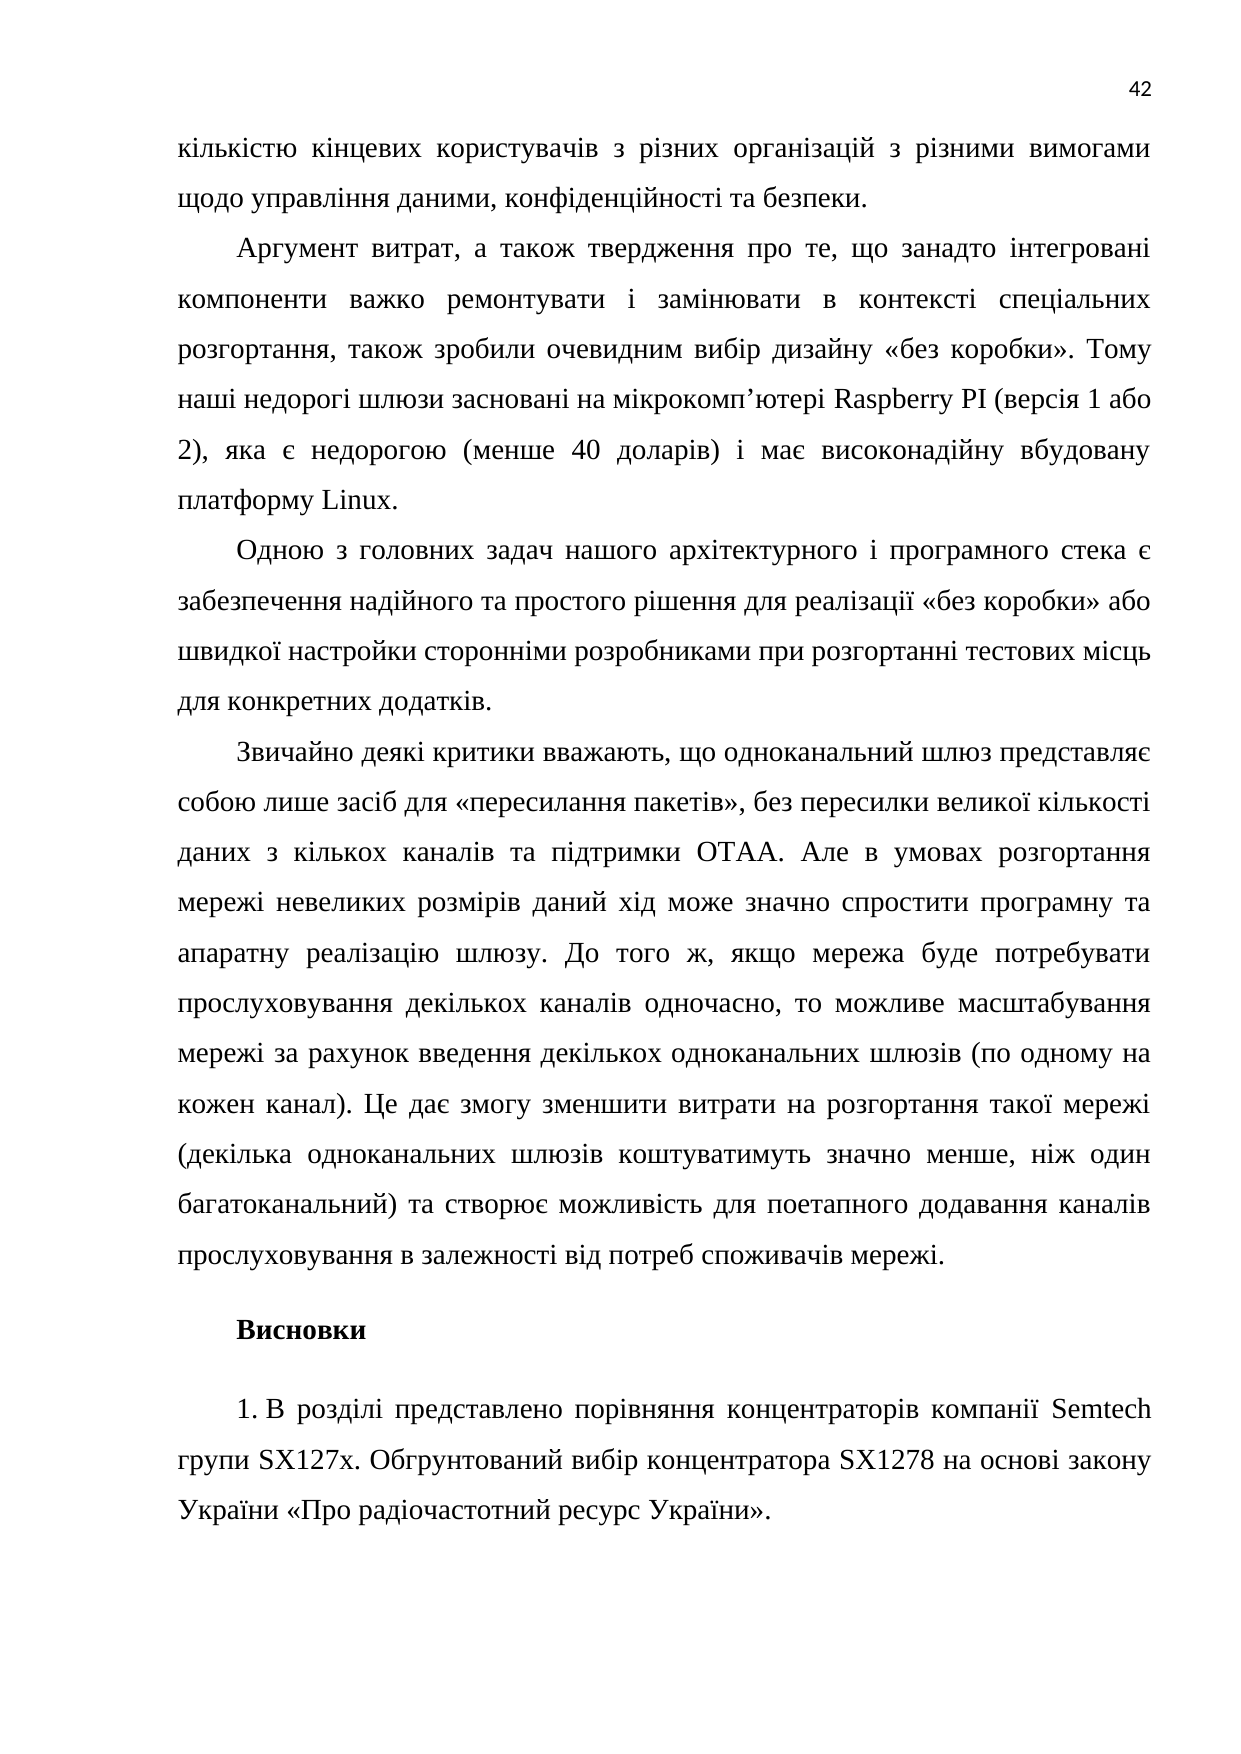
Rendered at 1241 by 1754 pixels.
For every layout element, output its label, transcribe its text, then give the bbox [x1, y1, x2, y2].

text Аргумент витрат, а також твердження про те, що занадто інтегровані компоненти важко ремонтувати і замінювати в контексті спеціальних розгортання, також зробили очевидним вибір дизайну «без коробки». Тому наші недорогі шлюзи засновані на мікрокомп’ютері Raspberry PI (версія 1 або 2), яка є недорогою (менше 40 доларів) і має високонадійну вбудовану платформу Linux. [177, 231, 1152, 516]
text Звичайно деякі критики вважають, що одноканальний шлюз представляє собою лише засіб для «пересилання пакетів», без пересилки великої кількості даних з кількох каналів та підтримки ОТАА. Але в умовах розгортання мережі невеликих розмірів даний хід може значно спростити програмну та апаратну реалізацію шлюзу. До того ж, якщо мережа буде потребувати прослуховування декількох каналів одночасно, то можливе масштабування мережі за рахунок введення декількох одноканальних шлюзів (по одному на кожен канал). Це дає змогу зменшити витрати на розгортання такої мережі (декілька одноканальних шлюзів коштуватимуть значно менше, ніж один багатоканальний) та створює можливість для поетапного додавання каналів прослуховування в залежності від потреб споживачів мережі. [177, 734, 1152, 1270]
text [177, 130, 1152, 214]
text Одною з головних задач нашого архітектурного і програмного стека є забезпечення надійного та простого рішення для реалізації «без коробки» або швидкої настройки сторонніми розробниками при розгортанні тестових місць для конкретних додатків. [177, 532, 1152, 717]
list В розділі представлено порівняння концентраторів компанії Semtech групи SX127x. Обгрунтований вибір концентратора SX1278 на основі закону України «Про радіочастотний ресурс України». [177, 1392, 1152, 1526]
text Висновки [177, 1312, 1152, 1346]
